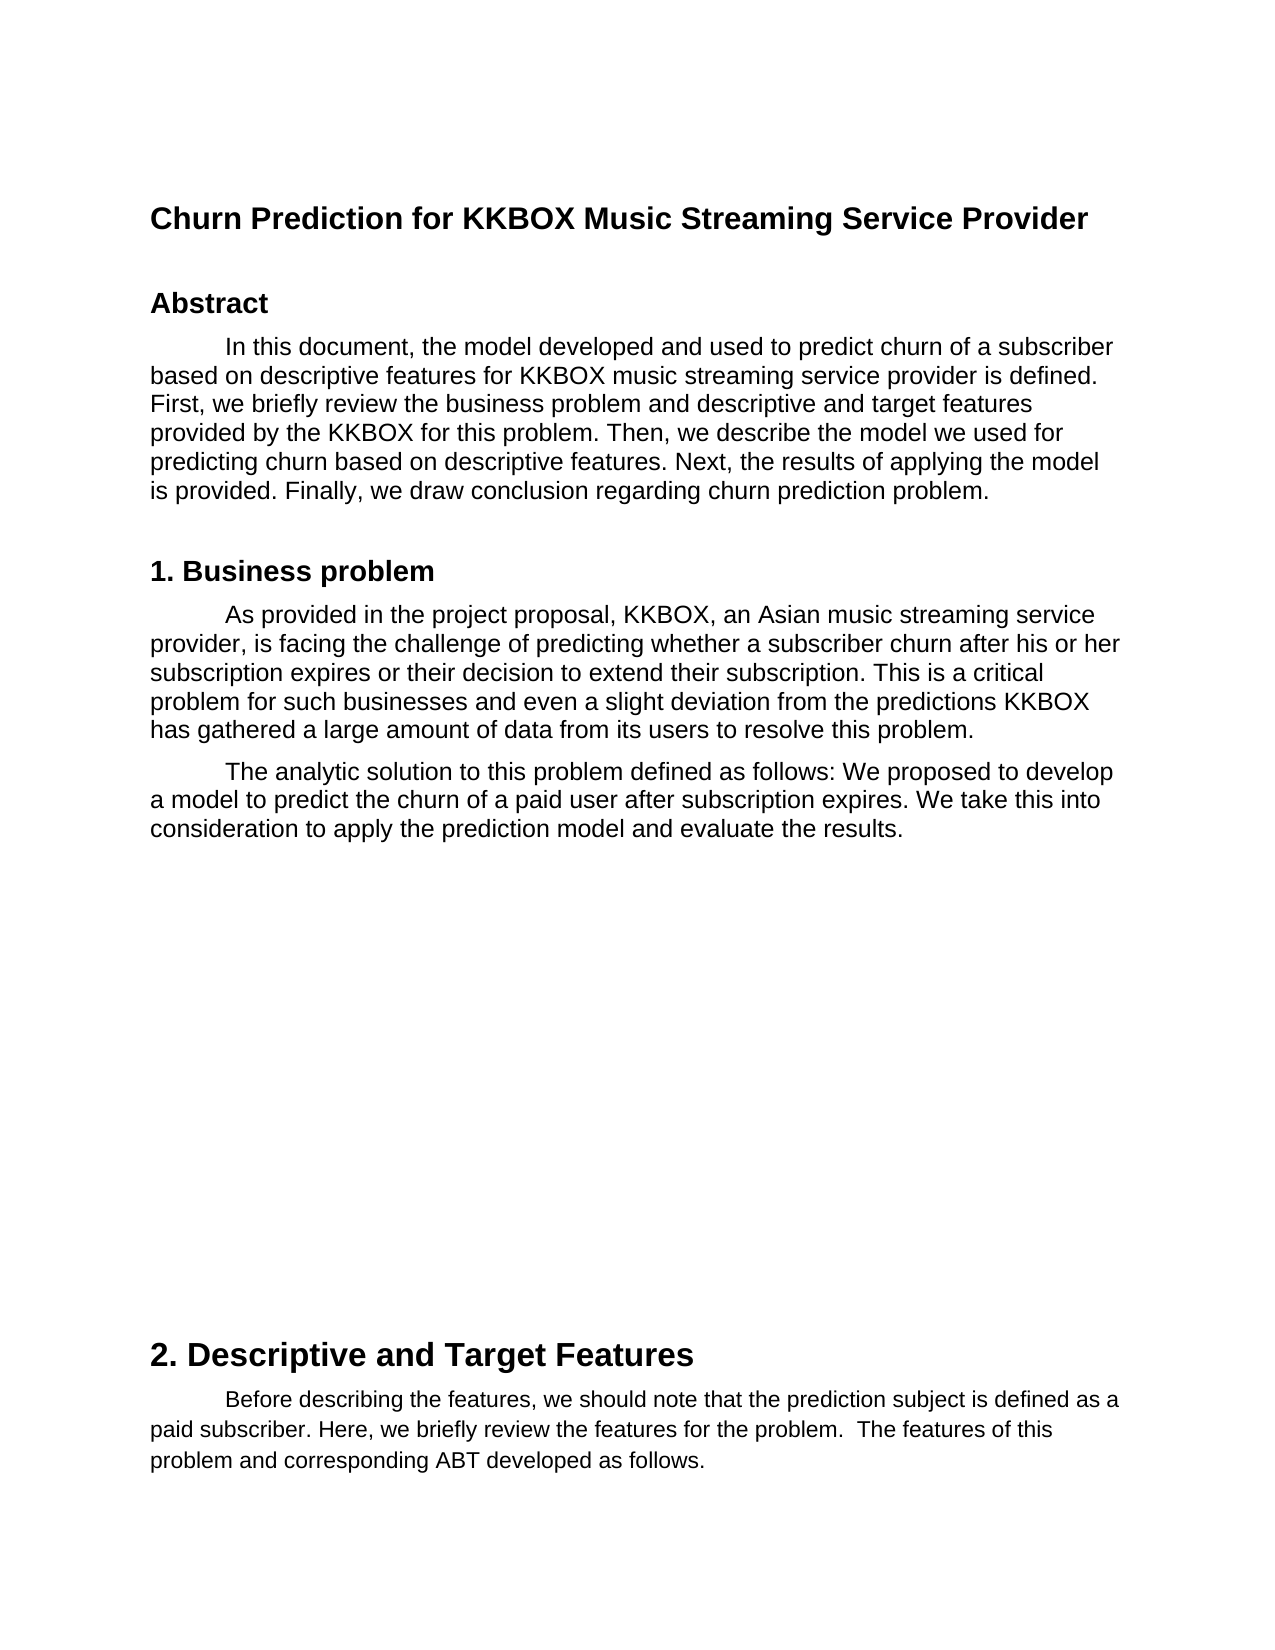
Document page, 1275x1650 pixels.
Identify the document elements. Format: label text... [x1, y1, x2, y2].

text In this document, the model developed and used to predict churn of a subscriber based on descriptive features for KKBOX music streaming service provider is defined. First, we briefly review the business problem and descriptive and target features provided by the KKBOX for this problem. Then, we describe the model we used for predicting churn based on descriptive features. Next, the results of applying the model is provided. Finally, we draw conclusion regarding churn prediction problem. [150, 332, 1125, 504]
subtitle Abstract [150, 286, 1125, 319]
text Before describing the features, we should note that the prediction subject is defined as a paid subscriber. Here, we briefly review the features for the problem. The features of this problem and corresponding ABT developed as follows. [150, 1386, 1125, 1473]
subtitle Churn Prediction for KKBOX Music Streaming Service Provider [150, 200, 1125, 236]
text As provided in the project proposal, KKBOX, an Asian music streaming service provider, is facing the challenge of predicting whether a subscriber churn after his or her subscription expires or their decision to extend their subscription. This is a critical problem for such businesses and even a slight deviation from the predictions KKBOX has gathered a large amount of data from its users to resolve this problem. [150, 601, 1125, 744]
text The analytic solution to this problem defined as follows: We proposed to develop a model to predict the churn of a paid user after subscription expires. We take this into consideration to apply the prediction model and evaluate the results. [150, 757, 1125, 843]
subtitle 1. Business problem [150, 554, 1125, 588]
subtitle 2. Descriptive and Target Features [150, 1335, 1125, 1374]
